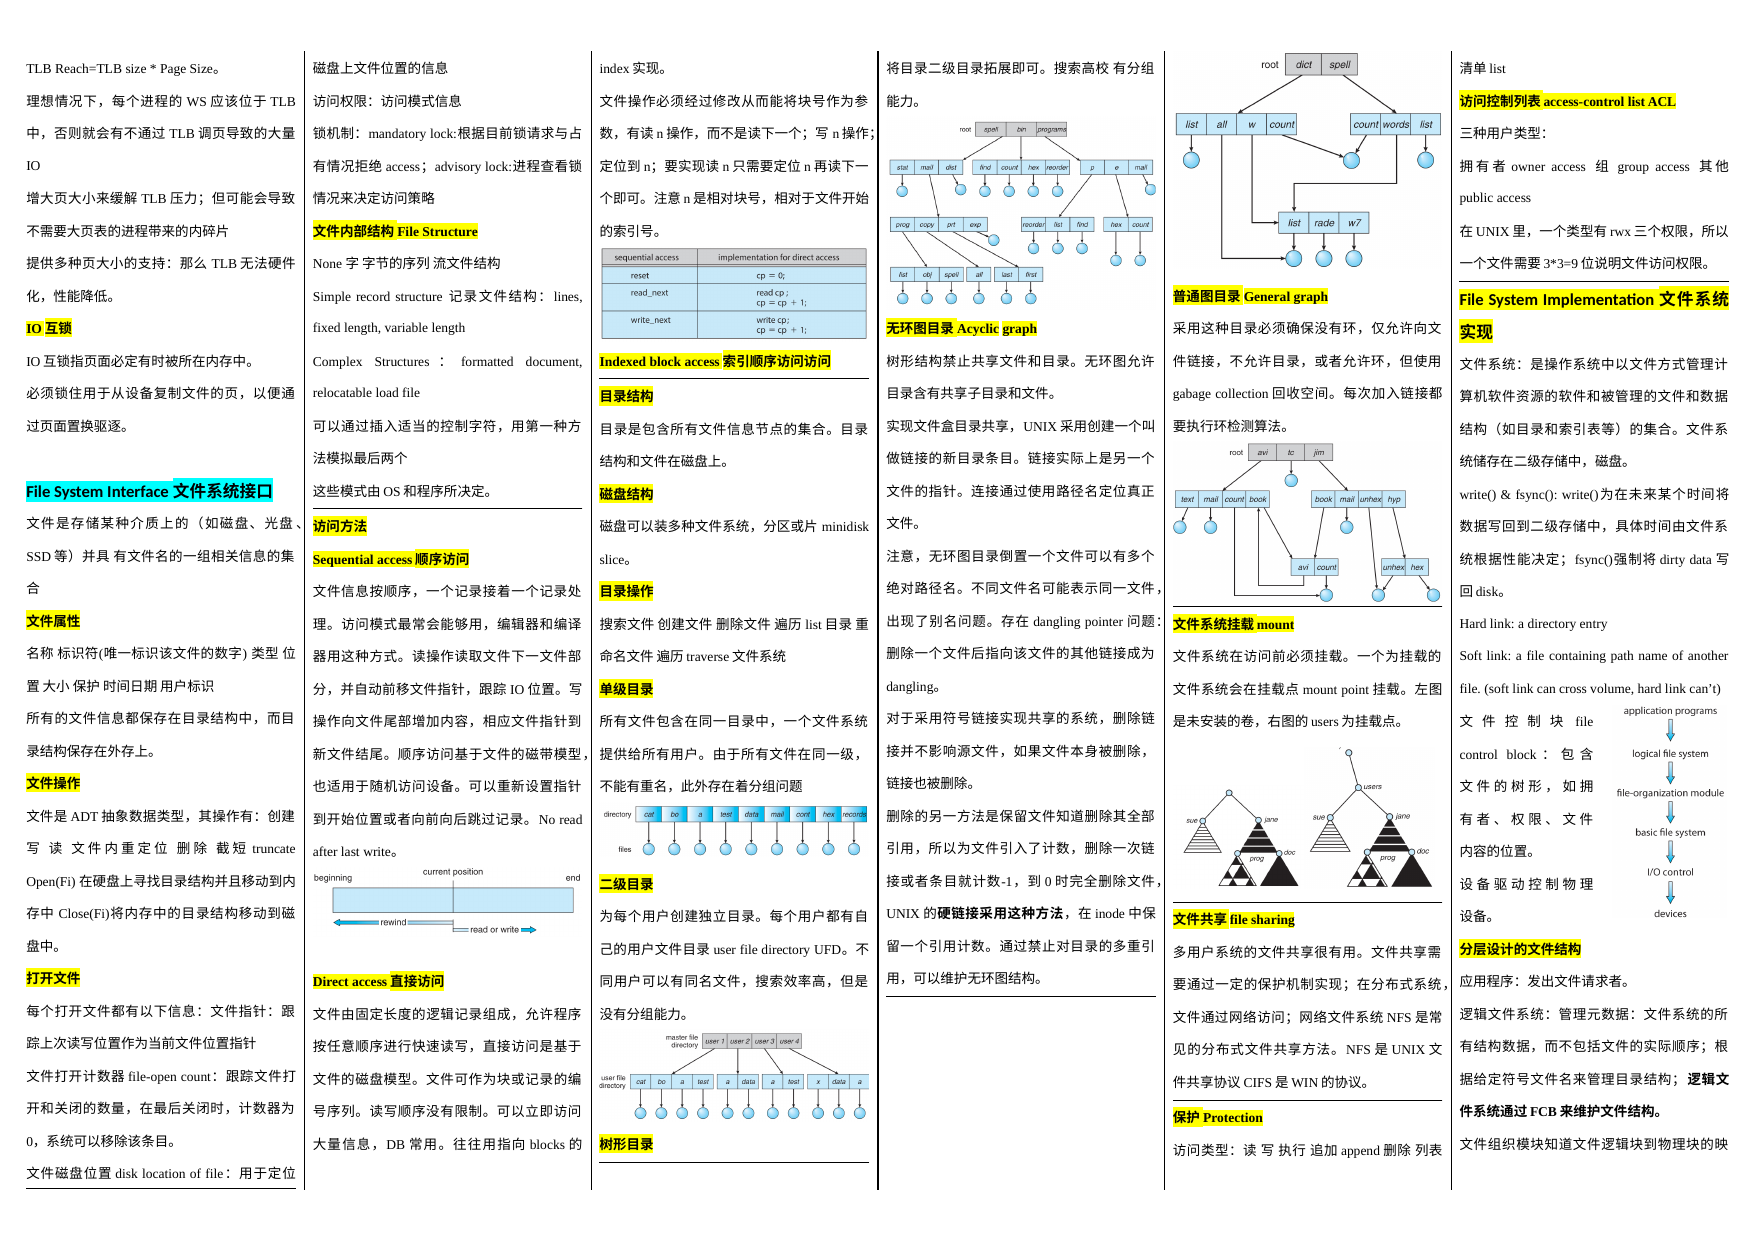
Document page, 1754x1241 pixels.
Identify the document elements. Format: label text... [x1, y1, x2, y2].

text 二级目录 [599, 867, 869, 899]
text 在UNIX里，一个类型有rwx三个权限，所以一个文件需要3*3=9位说明文件访问权限。 [1459, 214, 1729, 281]
text 文件系统挂载mount [1173, 607, 1442, 639]
text 文件控制块file control block：包含文件的树形，如拥有者、权限、文件内容的位置。 [1459, 704, 1729, 867]
text Soft link: a file containing path name of another file. (soft link can cross volume, hard link can’t) [1459, 639, 1729, 704]
text 树形结构禁止共享文件和目录。无环图允许目录含有共享子目录和文件。 [886, 344, 1156, 409]
text 普通图目录 General graph [1173, 279, 1442, 311]
text 理想情况下，每个进程的WS应该位于TLB中，否则就会有不通过TLB调页导致的大量IO [26, 84, 296, 181]
text None 字 字节的序列 流文件结构 [313, 246, 582, 279]
text 目录结构 [599, 379, 869, 412]
text 文件共享file sharing [1173, 903, 1442, 935]
text 可以通过插入适当的控制字符，用第一种方法模拟最后两个 [313, 409, 582, 474]
text 将目录二级目录拓展即可。搜索高校 有分组能力。 [886, 51, 1156, 116]
picture [599, 802, 869, 857]
text 文件内部结构 File Structure [313, 214, 582, 246]
picture [599, 246, 869, 342]
text 无环图目录 Acyclic graph [886, 311, 1156, 344]
text 逻辑文件系统：管理元数据：文件系统的所有结构数据，而不包括文件的实际顺序；根据给定符号文件名来管理目录结构；逻辑文件系统通过FCB来维护文件结构。 [1459, 997, 1729, 1127]
text 文件操作必须经过修改从而能将块号作为参数，有读n操作，而不是读下一个；写n操作；定位到n；要实现读n只需要定位n再读下一个即可。注意n是相对块号，相对于文件开始的索引号。 [599, 84, 869, 246]
text 磁盘结构 [599, 477, 869, 509]
text 实现文件盒目录共享，UNIX采用创建一个叫做链接的新目录条目。链接实际上是另一个文件的指针。连接通过使用路径名定位真正文件。 [886, 409, 1156, 539]
text 设备驱动控制物理设备。 [1459, 867, 1729, 932]
picture [1172, 441, 1443, 603]
text 访问权限：访问模式信息 [313, 84, 582, 116]
text 保护 Protection [1173, 1101, 1442, 1133]
picture [1172, 747, 1436, 889]
text Direct access直接访问 [313, 964, 582, 997]
text 这些模式由OS和程序所决定。 [313, 474, 582, 508]
text TLB Reach=TLB size * Page Size。 [26, 51, 296, 84]
text 树形目录 [599, 1122, 869, 1162]
text 多用户系统的文件共享很有用。文件共享需要通过一定的保护机制实现；在分布式系统，文件通过网络访问；网络文件系统NFS是常见的分布式文件共享方法。NFS是UNIX文件共享协议 CIFS是WIN的协议。 [1173, 935, 1442, 1100]
text 文件是ADT抽象数据类型，其操作有：创建 写 读 文件内重定位 删除 截短truncate Open(Fi) 在硬盘上寻找目录结构并且移动到内存中 Close(Fi)将内存中的目录结构移动到磁盘中。 [26, 799, 296, 961]
text 所有文件包含在同一目录中，一个文件系统提供给所有用户。由于所有文件在同一级，不能有重名，此外存在着分组问题 [599, 704, 869, 802]
text 访问类型：读 写 执行 追加append删除 列表清单list [1459, 51, 1729, 84]
text 打开文件 [26, 961, 296, 994]
text 目录是包含所有文件信息节点的集合。目录结构和文件在磁盘上。 [599, 412, 869, 477]
text 文件系统在访问前必须挂载。一个为挂载的文件系统会在挂载点mount point挂载。左图是未安装的卷，右图的users为挂载点。 [1173, 639, 1442, 737]
text 文件由固定长度的逻辑记录组成，允许程序按任意顺序进行快速读写，直接访问是基于文件的磁盘模型。文件可作为块或记录的编号序列。读写顺序没有限制。可以立即访问大量信息，DB常用。往往用指向blocks的index实现。 [313, 997, 582, 1159]
text 三种用户类型： [1459, 116, 1729, 149]
text 文件操作 [26, 766, 296, 799]
text 所有的文件信息都保存在目录结构中，而目录结构保存在外存上。 [26, 701, 296, 766]
text 应用程序：发出文件请求者。 [1459, 964, 1729, 997]
picture [312, 867, 583, 937]
text 分层设计的文件结构 [1459, 932, 1729, 964]
text 文件是存储某种介质上的（如磁盘、光盘、SSD等）并具 有文件名的一组相关信息的集合 [26, 506, 296, 604]
text 文件磁盘位置disk location of file：用于定位磁盘上文件位置的信息 [26, 1156, 296, 1188]
text 目录操作 [599, 574, 869, 607]
text 每个打开文件都有以下信息：文件指针：跟踪上次读写位置作为当前文件位置指针 [26, 994, 296, 1059]
text 访问控制列表access-control list ACL [1459, 84, 1729, 116]
text Hard link: a directory entry [1459, 607, 1729, 639]
picture [1612, 705, 1728, 918]
text IO互锁 [26, 311, 296, 344]
text 文件信息按顺序，一个记录接着一个记录处理。访问模式最常会能够用，编辑器和编译器用这种方式。读操作读取文件下一文件部分，并自动前移文件指针，跟踪IO位置。写操作向文件尾部增加内容，相应文件指针到新文件结尾。顺序访问基于文件的磁带模型，也适用于随机访问设备。可以重新设置指针到开始位置或者向前向后跳过记录。No read after last write。 [313, 574, 582, 867]
text 注意，无环图目录倒置一个文件可以有多个绝对路径名。不同文件名可能表示同一文件，出现了别名问题。存在dangling pointer问题：删除一个文件后指向该文件的其他链接成为dangling。 [886, 539, 1156, 701]
text File System Interface 文件系统接口 [26, 474, 296, 506]
picture [1172, 51, 1443, 269]
text 文件系统：是操作系统中以文件方式管理计算机软件资源的软件和被管理的文件和数据结构（如目录和索引表等）的集合。文件系统储存在二级存储中，磁盘。 [1459, 347, 1729, 477]
picture [886, 116, 1156, 310]
text Sequential access顺序访问 [313, 542, 582, 574]
text 文件打开计数器file-open count：跟踪文件打开和关闭的数量，在最后关闭时，计数器为0，系统可以移除该条目。 [26, 1059, 296, 1156]
text write() & fsync(): write()为在未来某个时间将数据写回到二级存储中，具体时间由文件系统根据性能决定；fsync()强制将dirty data写回disk。 [1459, 477, 1729, 607]
text 单级目录 [599, 672, 869, 704]
text 删除的另一方法是保留文件知道删除其全部引用，所以为文件引入了计数，删除一次链接或者条目就计数-1，到0时完全删除文件，UNIX的硬链接采用这种方法，在inode中保留一个引用计数。通过禁止对目录的多重引用，可以维护无环图结构。 [886, 799, 1156, 996]
text 磁盘可以装多种文件系统，分区或片minidisk slice。 [599, 509, 869, 574]
picture [599, 1029, 869, 1122]
text 文件属性 [26, 604, 296, 636]
text 为每个用户创建独立目录。每个用户都有自己的用户文件目录user file directory UFD。不同用户可以有同名文件，搜索效率高，但是没有分组能力。 [599, 899, 869, 1029]
text 名称 标识符(唯一标识该文件的数字) 类型 位置 大小 保护 时间日期 用户标识 [26, 636, 296, 701]
text 文件磁盘位置disk location of file：用于定位磁盘上文件位置的信息 [313, 51, 582, 84]
text Complex Structures：formatted document, relocatable load file [313, 344, 582, 409]
text 增大页大小来缓解TLB压力；但可能会导致不需要大页表的进程带来的内碎片 [26, 181, 296, 246]
text 文件组织模块知道文件逻辑块到物理块的映射，包括空闲空间管理器。做translation。 [1459, 1127, 1729, 1159]
text 搜索文件 创建文件 删除文件 遍历list目录 重命名文件 遍历traverse文件系统 [599, 607, 869, 672]
text 拥有者owner access 组 group access 其他 public access [1459, 149, 1729, 214]
text 锁机制：mandatory lock:根据目前锁请求与占有情况拒绝access；advisory lock:进程查看锁情况来决定访问策略 [313, 116, 582, 214]
text IO互锁指页面必定有时被所在内存中。 [26, 344, 296, 376]
text 访问方法 [313, 509, 582, 542]
text File System Implementation文件系统实现 [1459, 310, 1729, 347]
text 提供多种页大小的支持：那么TLB无法硬件化，性能降低。 [26, 246, 296, 311]
text 采用这种目录必须确保没有环，仅允许向文件链接，不允许目录，或者允许环，但使用gabage collection回收空间。每次加入链接都要执行环检测算法。 [1173, 311, 1442, 441]
text Indexed block access索引顺序访问访问 [599, 344, 869, 378]
text 访问类型：读 写 执行 追加append删除 列表清单list [1173, 1133, 1442, 1166]
text 对于采用符号链接实现共享的系统，删除链接并不影响源文件，如果文件本身被删除，链接也被删除。 [886, 701, 1156, 799]
text 必须锁住用于从设备复制文件的页，以便通过页面置换驱逐。 [26, 376, 296, 441]
text Simple record structure 记录文件结构：lines, fixed length, variable length [313, 279, 582, 344]
